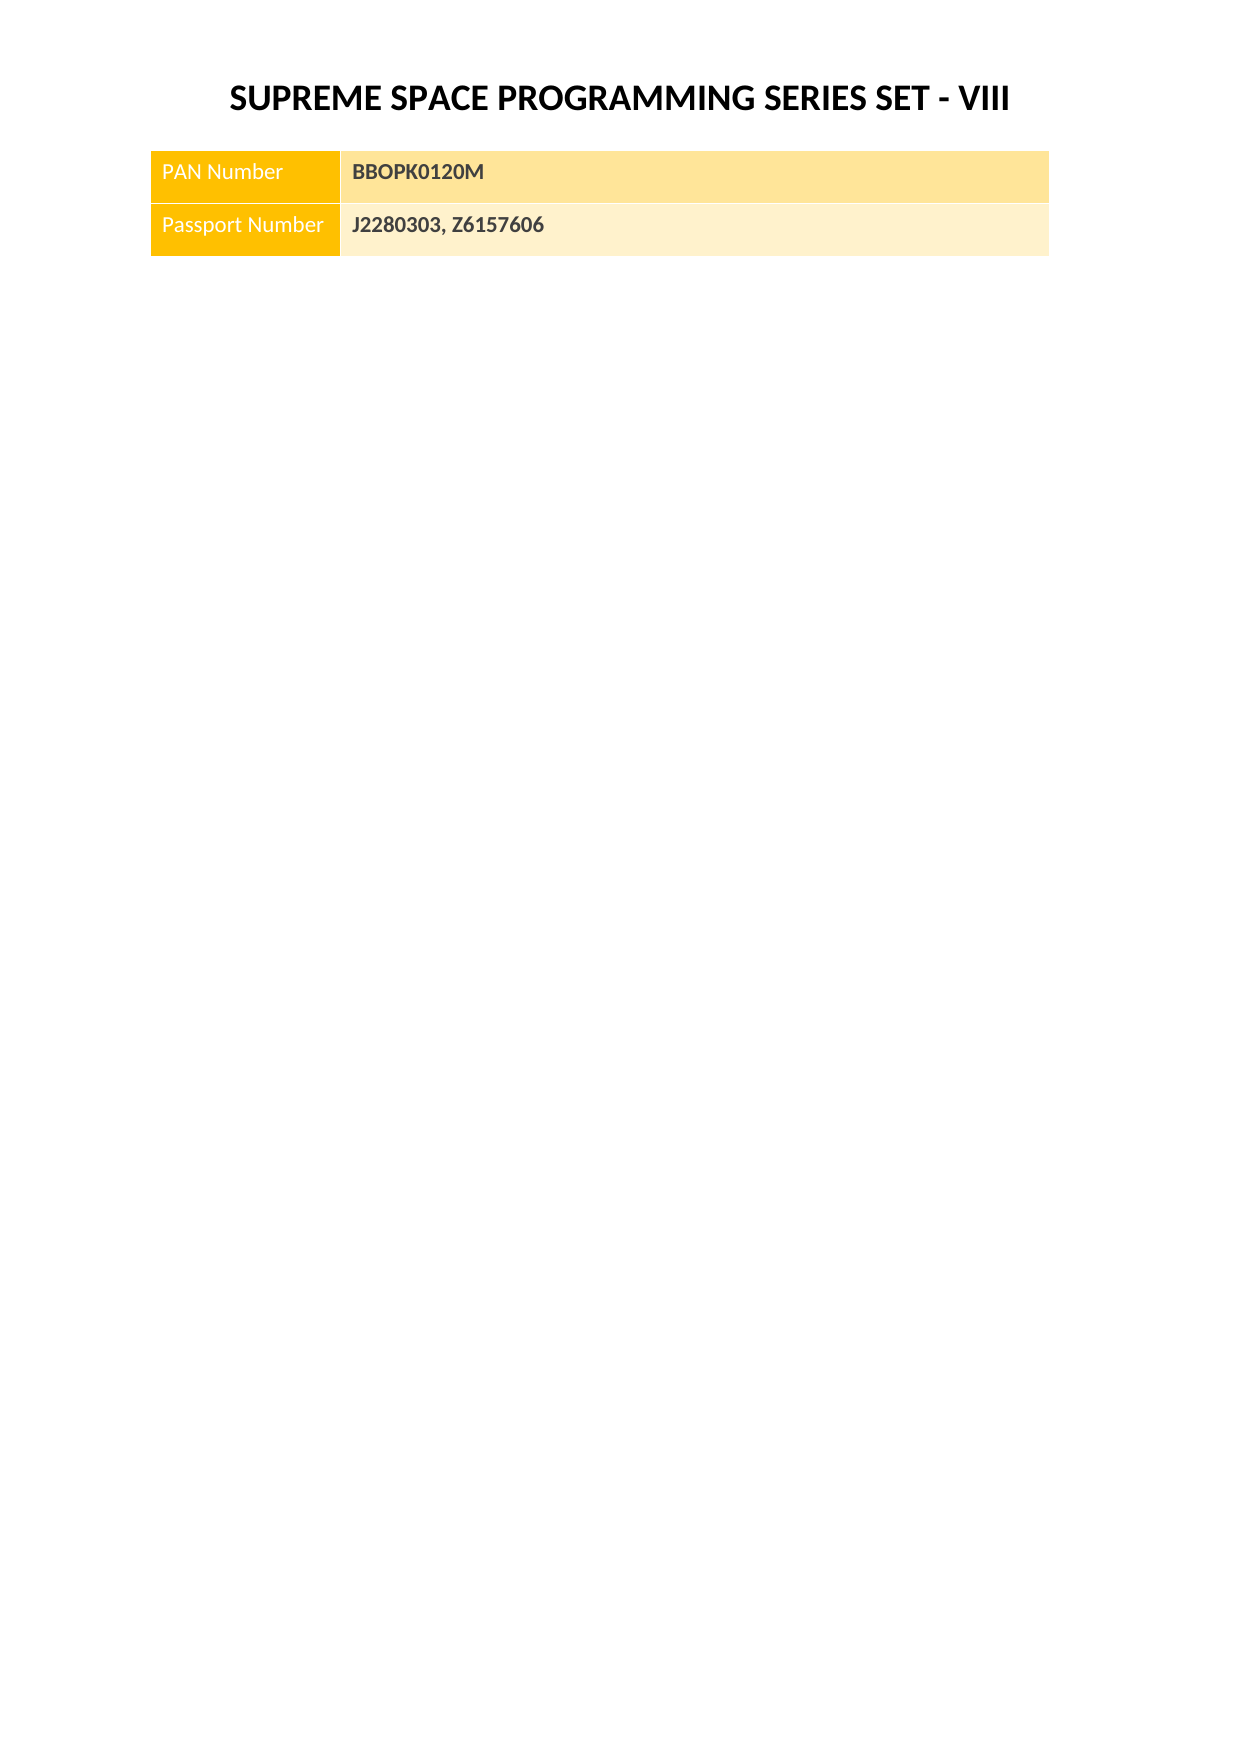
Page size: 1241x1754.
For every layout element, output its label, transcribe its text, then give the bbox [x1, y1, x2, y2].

table_cell PAN Number [151, 151, 340, 203]
table_cell J2280303, Z6157606 [341, 204, 1049, 256]
table_cell Passport Number [151, 204, 340, 256]
table_cell BBOPK0120M [341, 151, 1049, 203]
